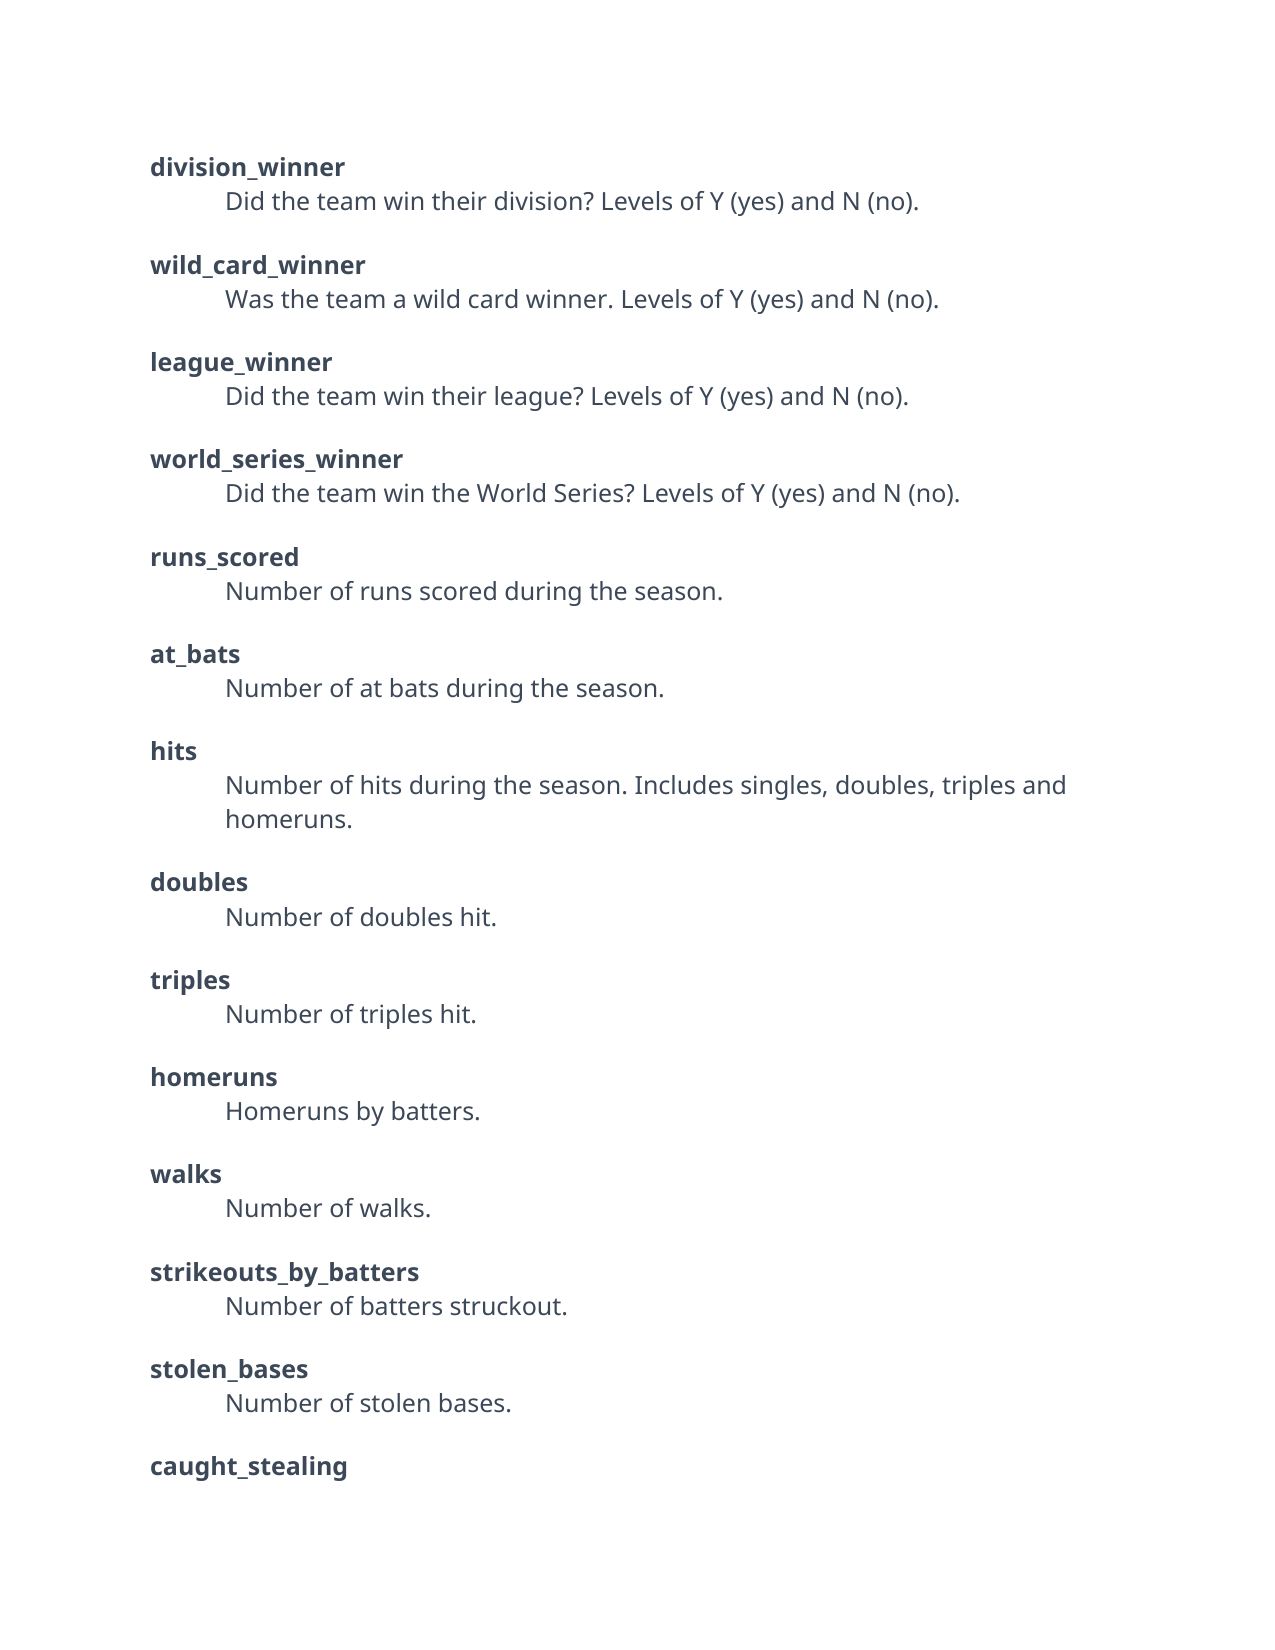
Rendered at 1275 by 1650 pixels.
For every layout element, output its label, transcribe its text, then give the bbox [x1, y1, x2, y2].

text Number of runs scored during the season. [225, 573, 1125, 607]
text Number of at bats during the season. [225, 671, 1125, 704]
text Did the team win their division? Levels of Y (yes) and N (no). [225, 184, 1125, 218]
text Number of doubles hit. [225, 899, 1125, 933]
text strikeouts_by_batters [150, 1254, 1125, 1288]
text Number of walks. [225, 1191, 1125, 1225]
text Number of triples hit. [225, 996, 1125, 1031]
text Did the team win the World Series? Levels of Y (yes) and N (no). [225, 476, 1125, 510]
text Number of batters struckout. [225, 1288, 1125, 1322]
text doubles [150, 865, 1125, 899]
text Homeruns by batters. [225, 1094, 1125, 1128]
text hits [150, 734, 1125, 768]
text runs_scored [150, 539, 1125, 573]
text at_bats [150, 636, 1125, 671]
text caught_stealing [150, 1449, 1125, 1483]
text world_series_winner [150, 442, 1125, 476]
text Was the team a wild card winner. Levels of Y (yes) and N (no). [225, 281, 1125, 315]
text walks [150, 1157, 1125, 1191]
text homeruns [150, 1060, 1125, 1094]
text triples [150, 962, 1125, 996]
text wild_card_winner [150, 247, 1125, 281]
text league_winner [150, 344, 1125, 379]
text Number of stolen bases. [225, 1386, 1125, 1420]
text division_winner [150, 150, 1125, 184]
text Did the team win their league? Levels of Y (yes) and N (no). [225, 379, 1125, 413]
text Number of hits during the season. Includes singles, doubles, triples and homeruns. [225, 768, 1125, 836]
text stolen_bases [150, 1352, 1125, 1386]
